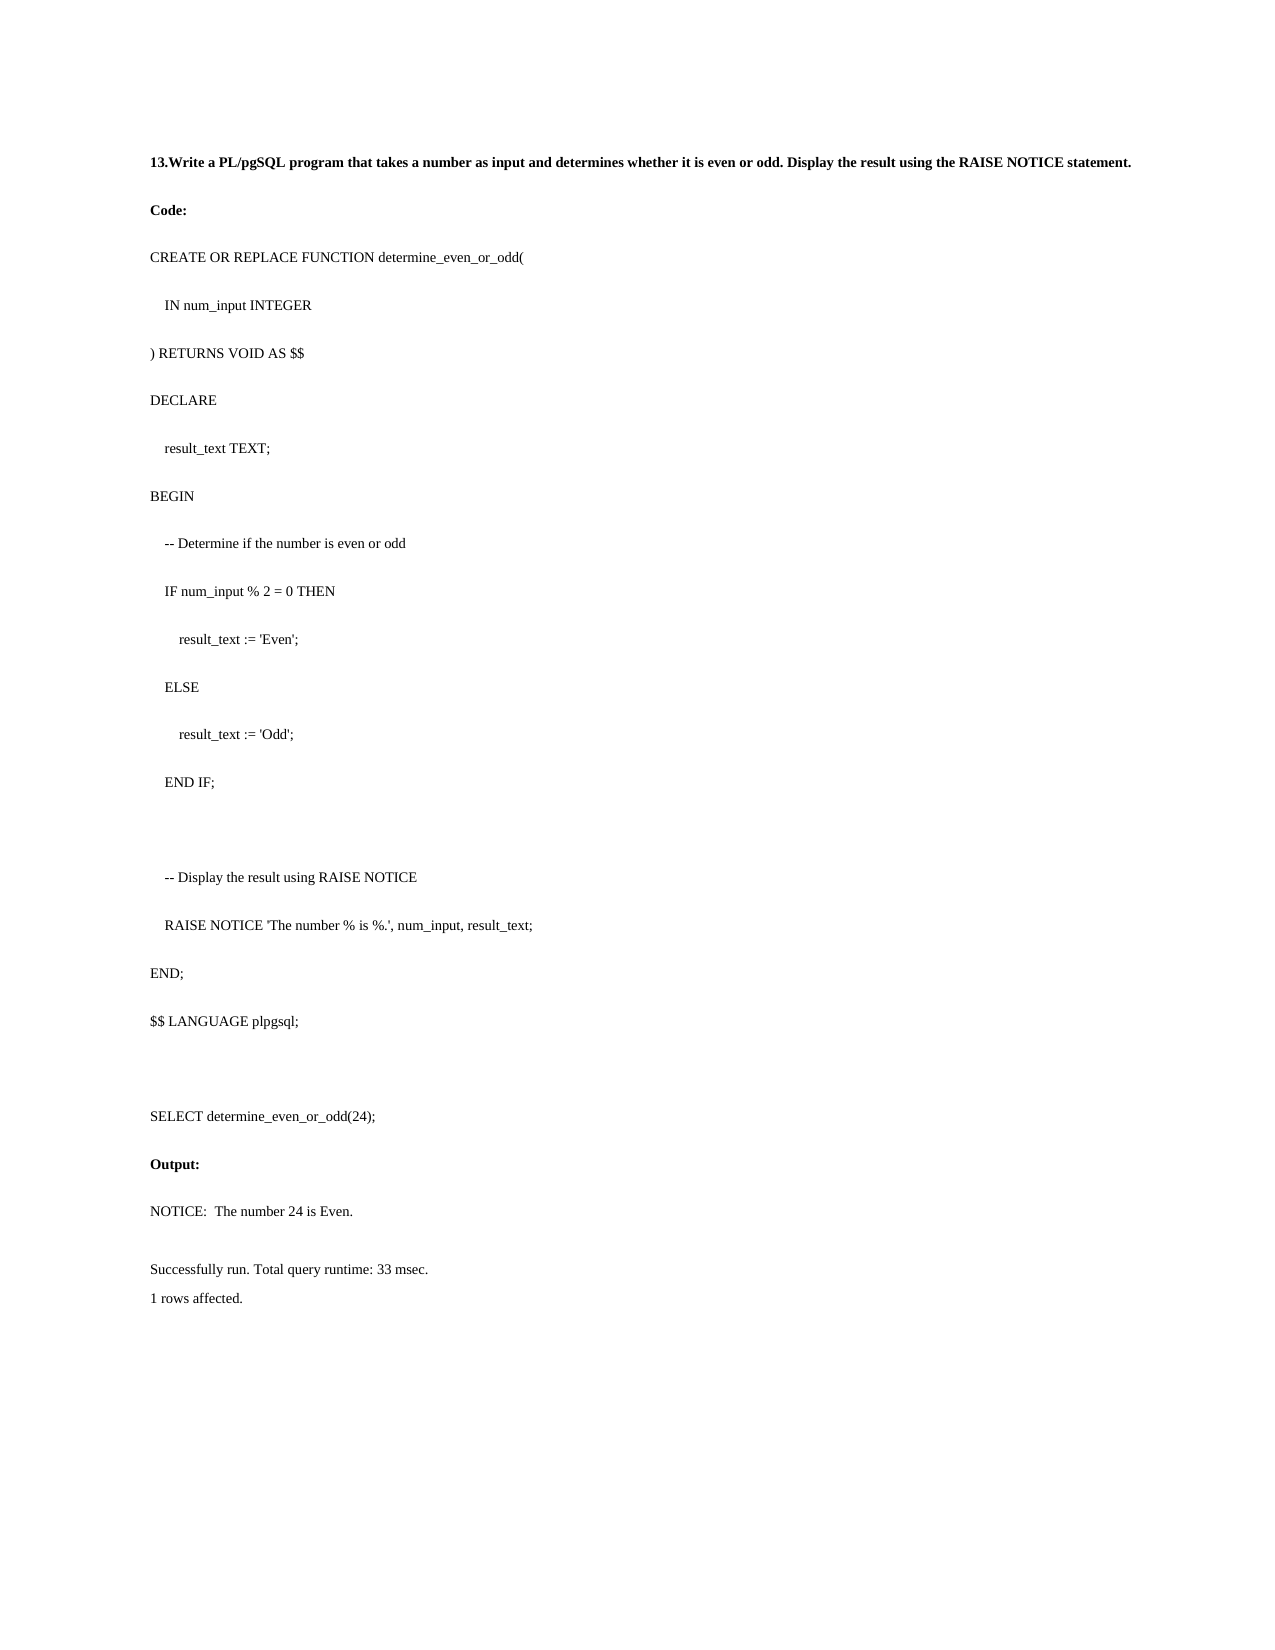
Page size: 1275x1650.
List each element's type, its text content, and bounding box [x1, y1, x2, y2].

text -- Display the result using RAISE NOTICE [150, 857, 1275, 886]
text 1 rows affected. [75, 1277, 1275, 1306]
text IF num_input % 2 = 0 THEN [150, 571, 1275, 600]
text result_text := 'Even'; [150, 619, 1275, 647]
text RAISE NOTICE 'The number % is %.', num_input, result_text; [150, 905, 1275, 934]
text END; [150, 953, 1275, 981]
text Code: [150, 189, 1275, 218]
text IN num_input INTEGER [150, 285, 1275, 313]
text result_text := 'Odd'; [150, 714, 1275, 743]
text Successfully run. Total query runtime: 33 msec. [75, 1249, 1275, 1277]
text CREATE OR REPLACE FUNCTION determine_even_or_odd( [150, 237, 1275, 266]
text $$ LANGUAGE plpgsql; [150, 1000, 1275, 1029]
text SELECT determine_even_or_odd(24); [150, 1096, 1275, 1124]
text result_text TEXT; [150, 428, 1275, 457]
text Output: [150, 1143, 1275, 1172]
text 13.Write a PL/pgSQL program that takes a number as input and determines whether it is even or odd. Display the result using the RAISE NOTICE statement. [150, 142, 1247, 170]
text END IF; [150, 762, 1275, 791]
text -- Determine if the number is even or odd [150, 523, 1275, 552]
text ELSE [150, 666, 1275, 695]
text ) RETURNS VOID AS $$ [150, 332, 1275, 361]
text DECLARE [150, 380, 1275, 409]
text BEGIN [150, 476, 1275, 504]
text NOTICE: The number 24 is Even. [75, 1191, 1275, 1220]
